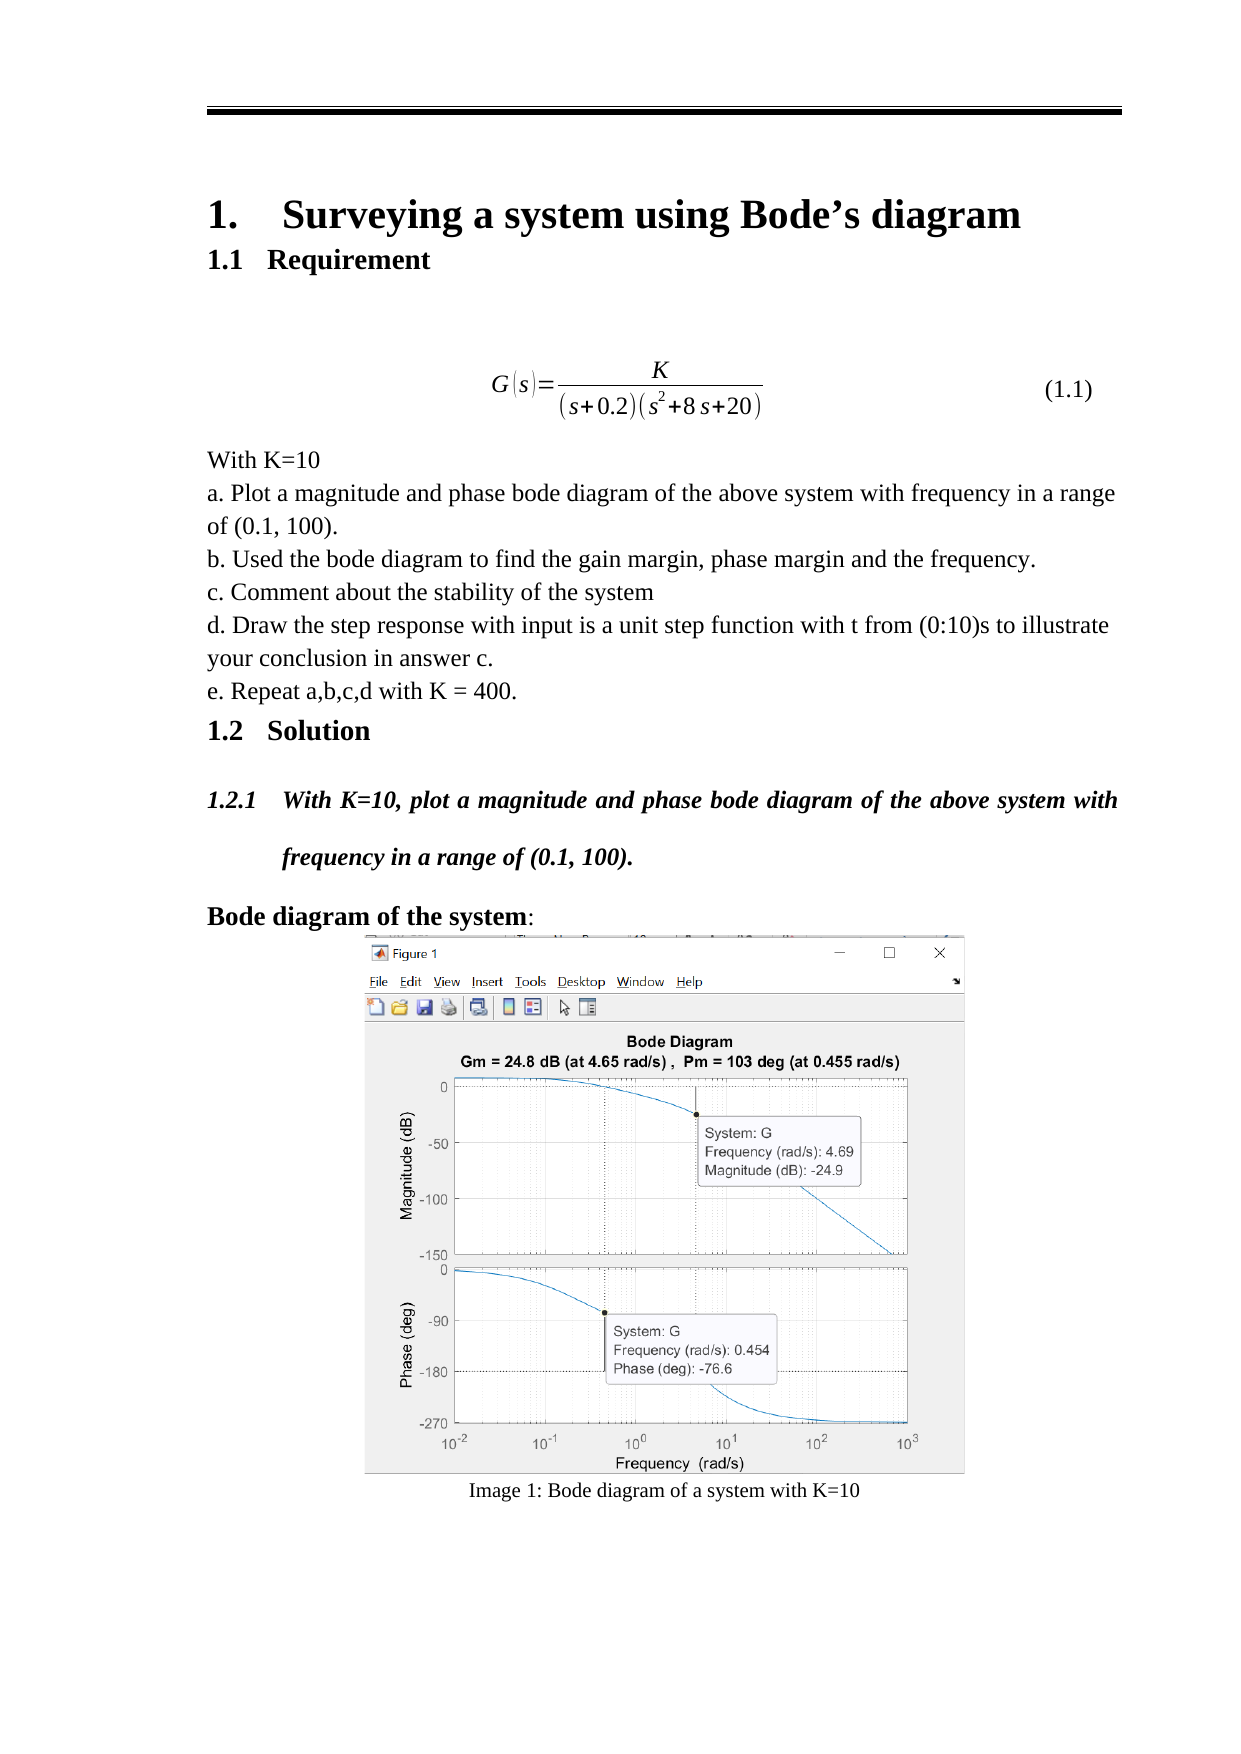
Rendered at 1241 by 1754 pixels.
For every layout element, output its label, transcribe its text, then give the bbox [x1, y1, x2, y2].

subtitle Solution [207, 713, 1122, 747]
text a. Plot a magnitude and phase bode diagram of the above system with frequency in a range of (0.1, 100). [207, 478, 1122, 540]
text e. Repeat a,b,c,d with K = 400. [207, 676, 1122, 705]
subtitle With K=10, plot a magnitude and phase bode diagram of the above system with frequency in a range of (0.1, 100). [207, 785, 1122, 871]
picture [364, 935, 965, 1474]
text Bode diagram of the system: [207, 900, 1122, 931]
text Image 1: Bode diagram of a system with K=10 [207, 1478, 1122, 1502]
text With K=10 [207, 445, 1122, 474]
subtitle Requirement [207, 242, 1122, 275]
text d. Draw the step response with input is a unit step function with t from (0:10)s to illustrate your conclusion in answer c. [207, 610, 1122, 672]
table_header [222, 356, 1033, 445]
table_header (1.1) [1033, 356, 1107, 445]
text b. Used the bode diagram to find the gain margin, phase margin and the frequency. [207, 544, 1122, 573]
text c. Comment about the stability of the system [207, 577, 1122, 606]
subtitle Surveying a system using Bode’s diagram [207, 190, 1122, 238]
